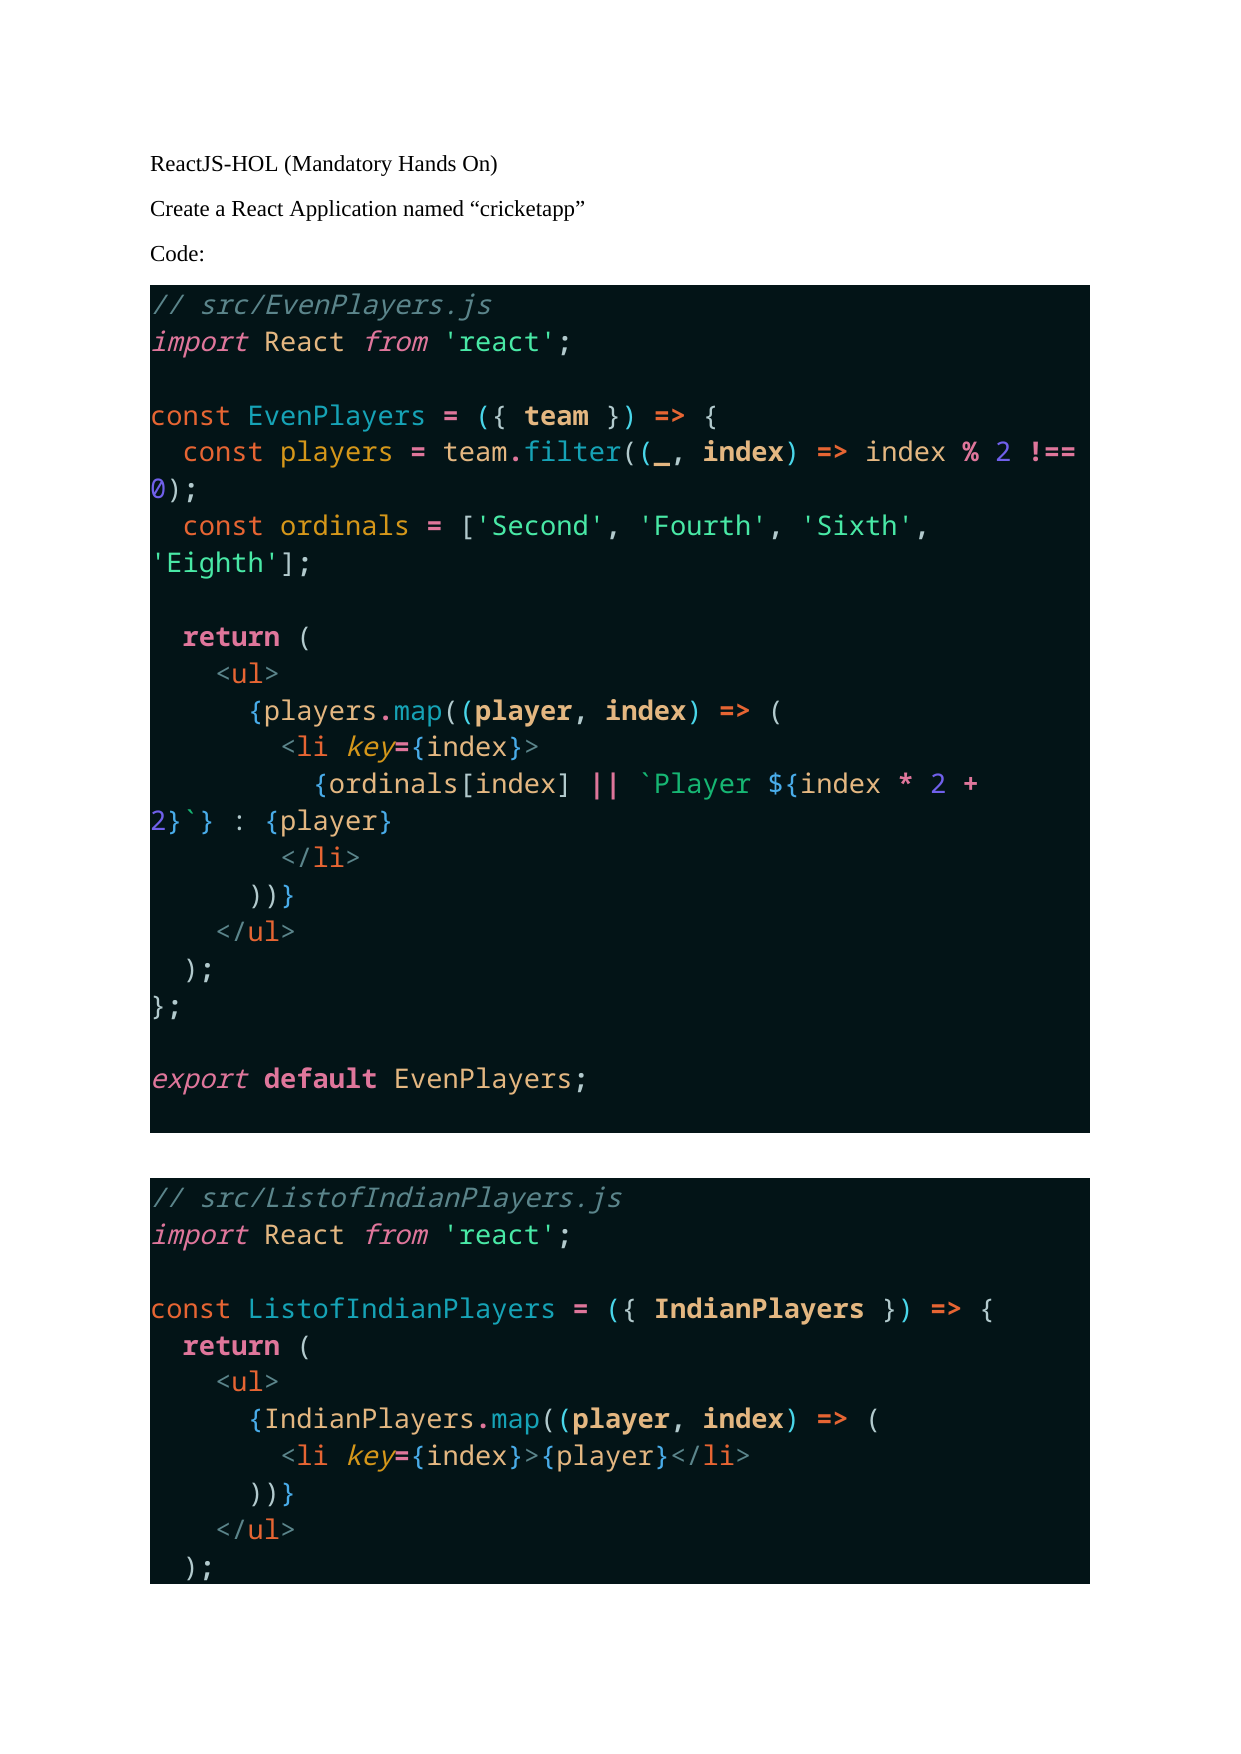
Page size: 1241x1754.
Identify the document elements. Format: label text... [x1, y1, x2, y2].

text const ListofIndianPlayers = ({ IndianPlayers }) => { [150, 1289, 1090, 1326]
text ); [150, 949, 1090, 986]
text import React from 'react'; [150, 322, 1090, 359]
text const players = team.filter((_, index) => index % 2 !== 0); [150, 433, 1090, 507]
text {players.map((player, index) => ( [150, 691, 1090, 728]
text export default EvenPlayers; [150, 1060, 1090, 1097]
text ))} [150, 875, 1090, 912]
text return ( [150, 1326, 1090, 1363]
text ReactJS-HOL (Mandatory Hands On) [150, 150, 1090, 176]
text import React from 'react'; [150, 1215, 1090, 1252]
text }; [150, 986, 1090, 1023]
text <li key={index}> [150, 728, 1090, 765]
text const EvenPlayers = ({ team }) => { [150, 396, 1090, 433]
text Code: [150, 240, 1090, 267]
text return ( [150, 617, 1090, 654]
text Create a React Application named “cricketapp” [150, 195, 1090, 221]
text {ordinals[index] || `Player ${index * 2 + 2}`} : {player} [150, 765, 1090, 838]
text </li> [150, 838, 1090, 875]
text const ordinals = ['Second', 'Fourth', 'Sixth', 'Eighth']; [150, 507, 1090, 580]
text </ul> [150, 1510, 1090, 1547]
text // src/EvenPlayers.js [150, 285, 1090, 322]
text {IndianPlayers.map((player, index) => ( [150, 1400, 1090, 1437]
text ); [150, 1547, 1090, 1584]
text <ul> [150, 654, 1090, 691]
text <ul> [150, 1363, 1090, 1400]
text ))} [150, 1473, 1090, 1510]
text </ul> [150, 912, 1090, 949]
text <li key={index}>{player}</li> [150, 1437, 1090, 1473]
text // src/ListofIndianPlayers.js [150, 1178, 1090, 1215]
